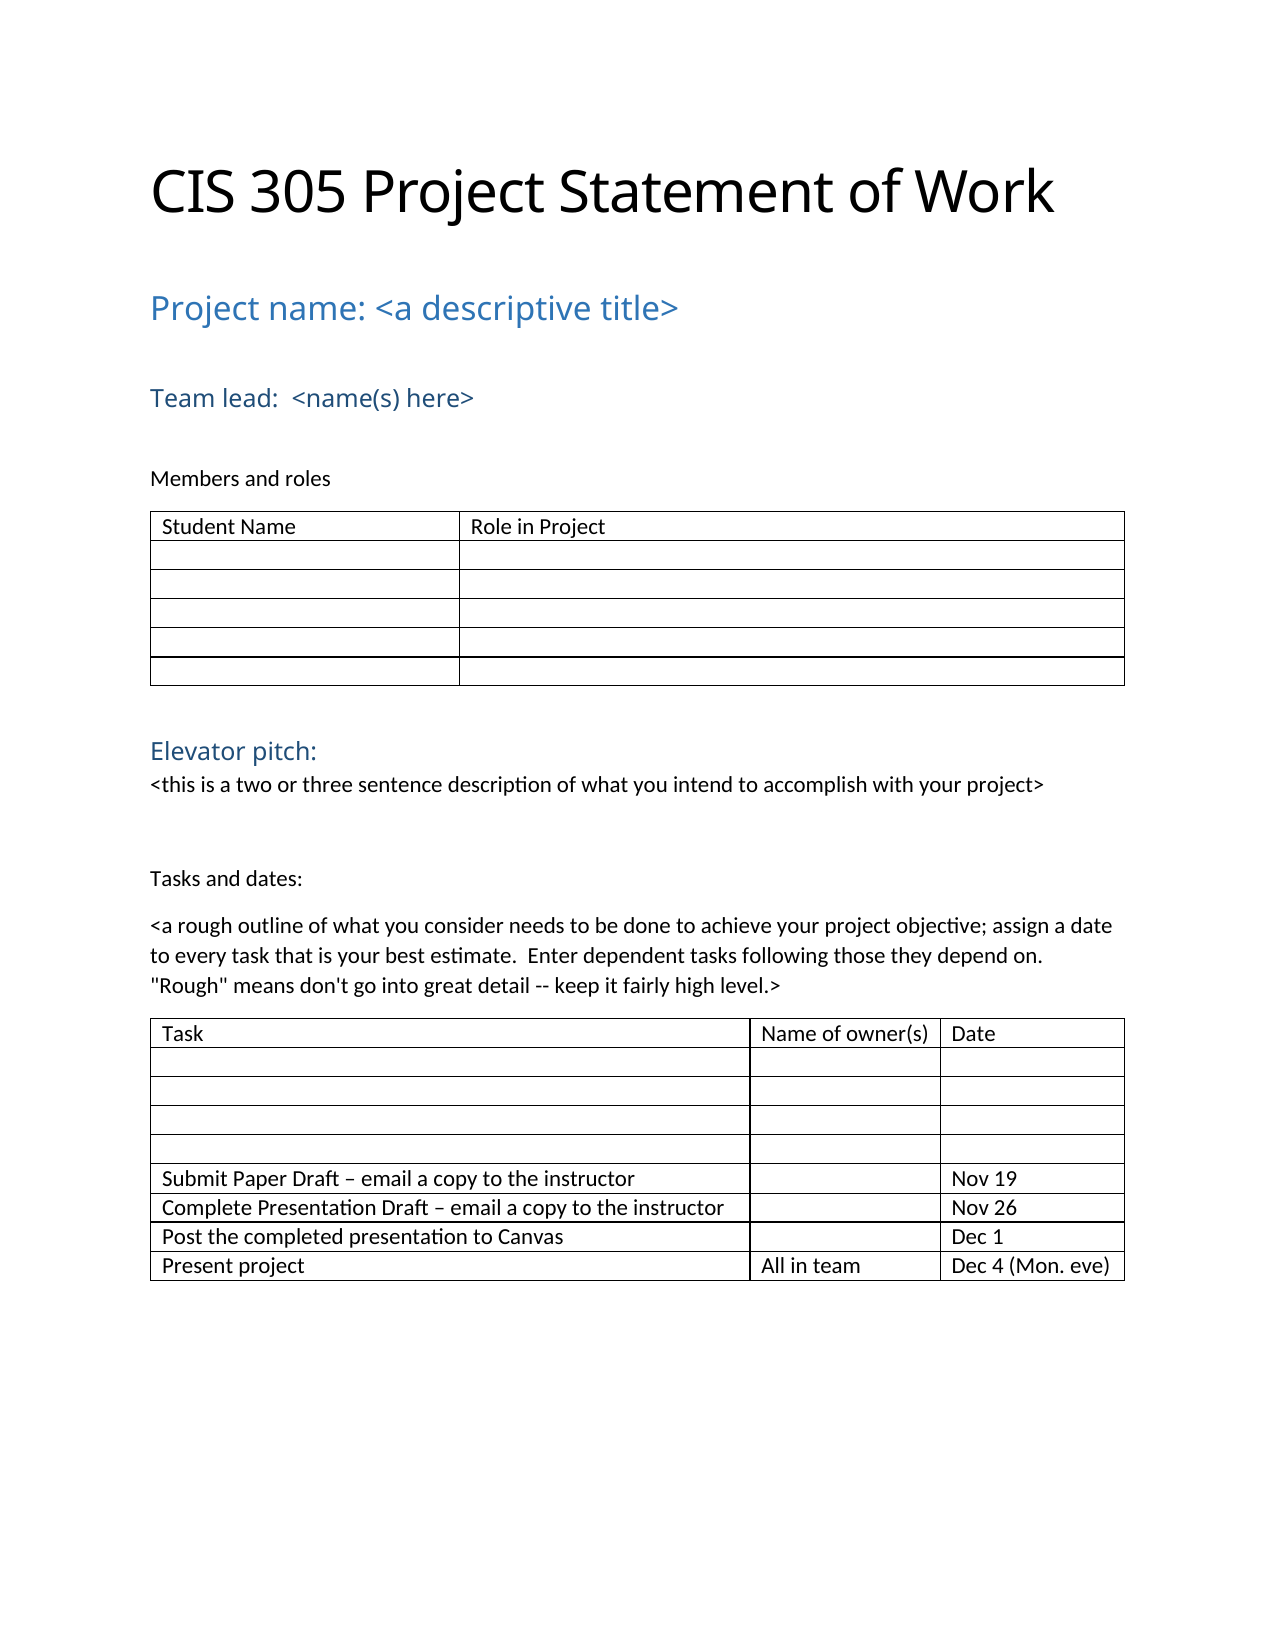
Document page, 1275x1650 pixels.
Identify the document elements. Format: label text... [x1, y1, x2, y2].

table_cell Dec 4 (Mon. eve) [941, 1252, 1124, 1279]
table_cell [151, 1048, 749, 1076]
table_cell [941, 1106, 1124, 1134]
table_cell [751, 1223, 940, 1251]
table_cell [751, 1077, 940, 1105]
table_cell [941, 1135, 1124, 1163]
table_cell [460, 658, 1124, 685]
table_cell [151, 658, 459, 685]
table_cell Nov 26 [941, 1194, 1124, 1221]
table_cell Complete Presentation Draft – email a copy to the instructor [151, 1194, 749, 1221]
table_cell [151, 628, 459, 656]
text Tasks and dates: [150, 864, 1125, 892]
table_header Name of owner(s) [751, 1019, 940, 1047]
table_cell [460, 570, 1124, 598]
table_cell [151, 1106, 749, 1134]
table_cell Post the completed presentation to Canvas [151, 1223, 749, 1251]
table_cell Nov 19 [941, 1164, 1124, 1192]
table_cell [751, 1135, 940, 1163]
table_cell [151, 1077, 749, 1105]
table_cell [460, 599, 1124, 627]
table_cell [151, 541, 459, 569]
table_cell [751, 1194, 940, 1221]
text <this is a two or three sentence description of what you intend to accomplish with your project> [150, 770, 1125, 798]
table_header Task [151, 1019, 749, 1047]
table_cell Submit Paper Draft – email a copy to the instructor [151, 1164, 749, 1192]
table_cell [751, 1106, 940, 1134]
text <a rough outline of what you consider needs to be done to achieve your project objective; assign a date to every task that is your best estimate. Enter dependent tasks following those they depend on. "Rough" means don't go into great detail -- keep it fairly high level.> [150, 911, 1125, 999]
table_header Role in Project [460, 512, 1124, 540]
title CIS 305 Project Statement of Work [150, 150, 1125, 229]
table_cell [460, 541, 1124, 569]
table_cell [151, 1135, 749, 1163]
table_cell Present project [151, 1252, 749, 1279]
table_cell [151, 599, 459, 627]
text Members and roles [150, 464, 1125, 492]
subtitle Elevator pitch: [150, 733, 1125, 767]
table_cell [751, 1048, 940, 1076]
table_cell [941, 1048, 1124, 1076]
table_cell [151, 570, 459, 598]
subtitle Team lead: <name(s) here> [150, 381, 1125, 414]
table_cell Dec 1 [941, 1223, 1124, 1251]
table_cell [751, 1164, 940, 1192]
table_header Date [941, 1019, 1124, 1047]
table_cell [941, 1077, 1124, 1105]
table_header Student Name [151, 512, 459, 540]
table_cell [460, 628, 1124, 656]
table_cell All in team [751, 1252, 940, 1279]
subtitle Project name: <a descriptive title> [150, 285, 1125, 330]
